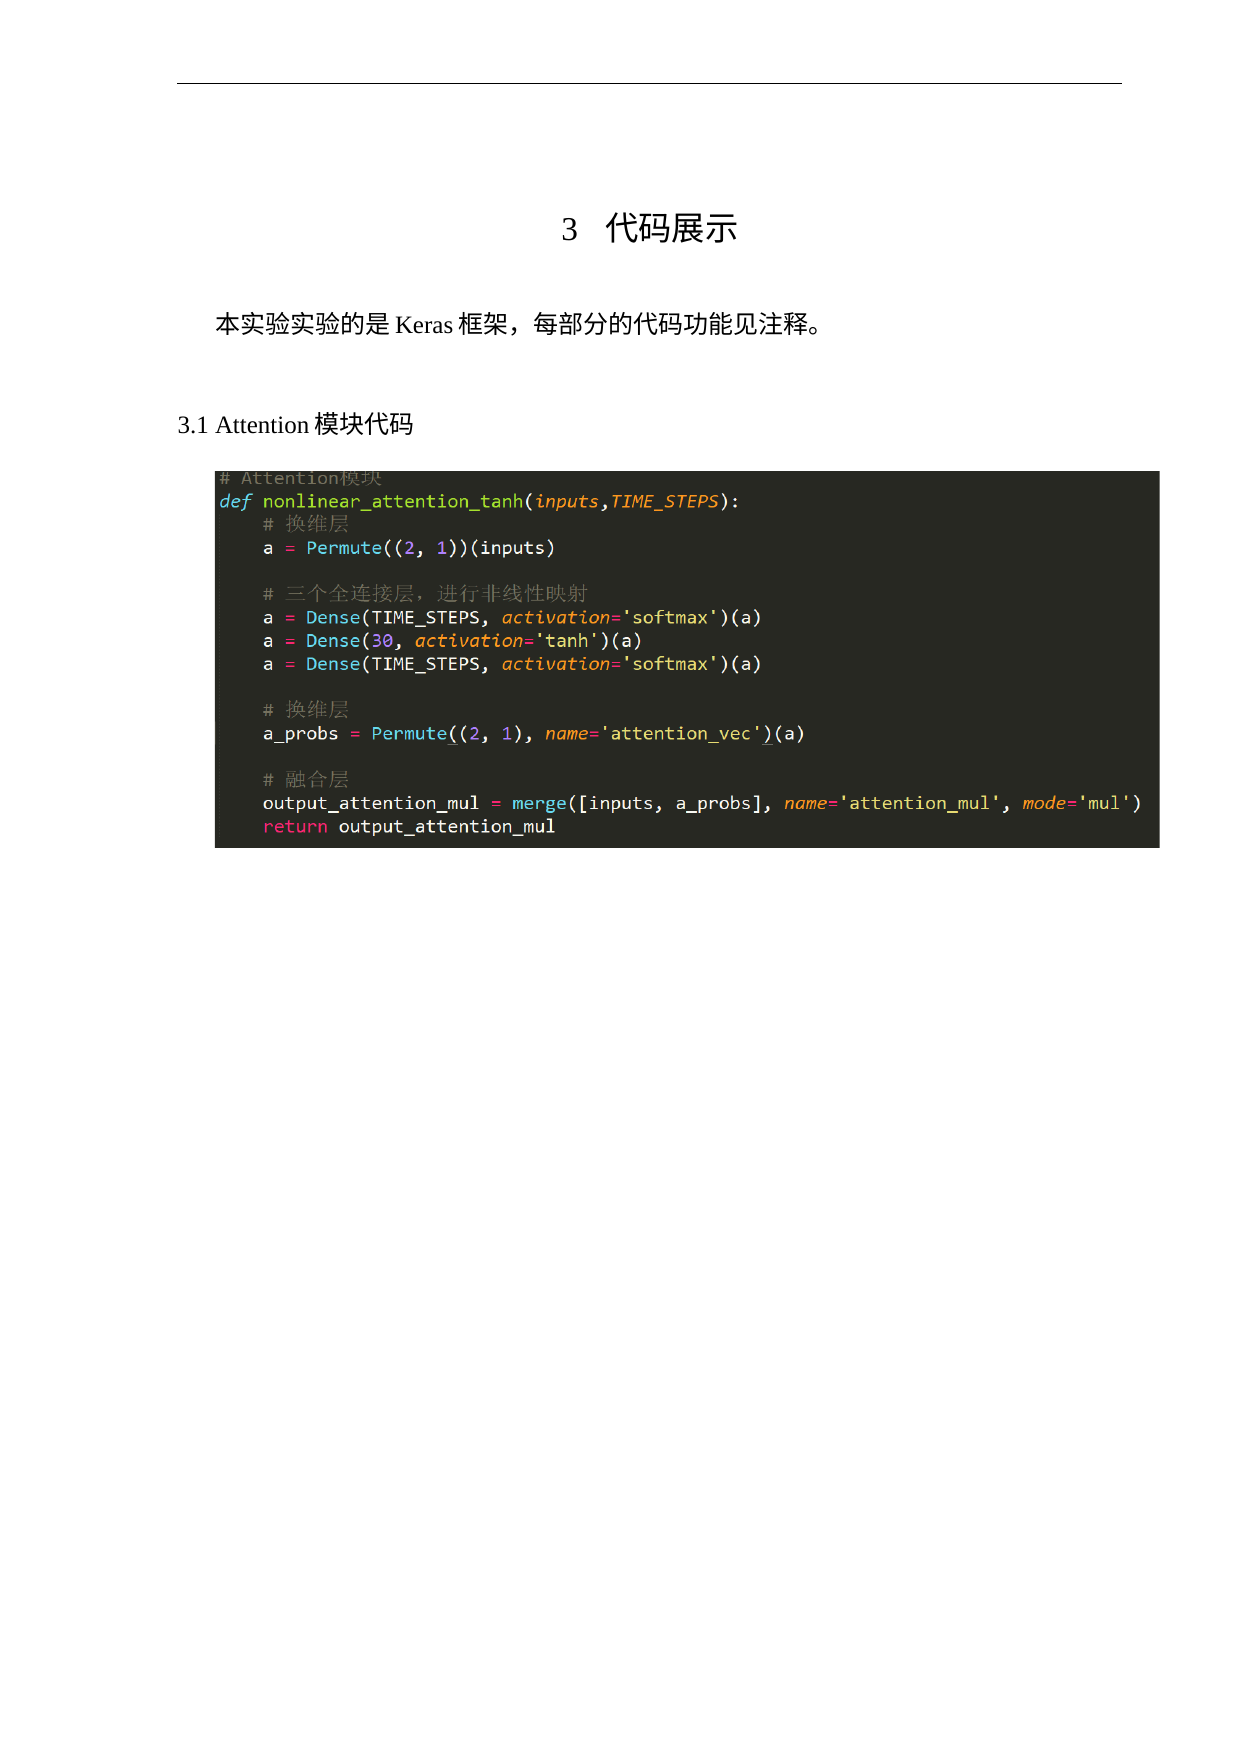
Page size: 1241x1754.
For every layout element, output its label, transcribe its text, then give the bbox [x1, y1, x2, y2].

picture [214, 471, 1160, 848]
text 本实验实验的是Keras框架，每部分的代码功能见注释。 [177, 290, 1122, 355]
subtitle 代码展示 [177, 193, 1122, 258]
subtitle Attention模块代码 [177, 390, 1122, 455]
